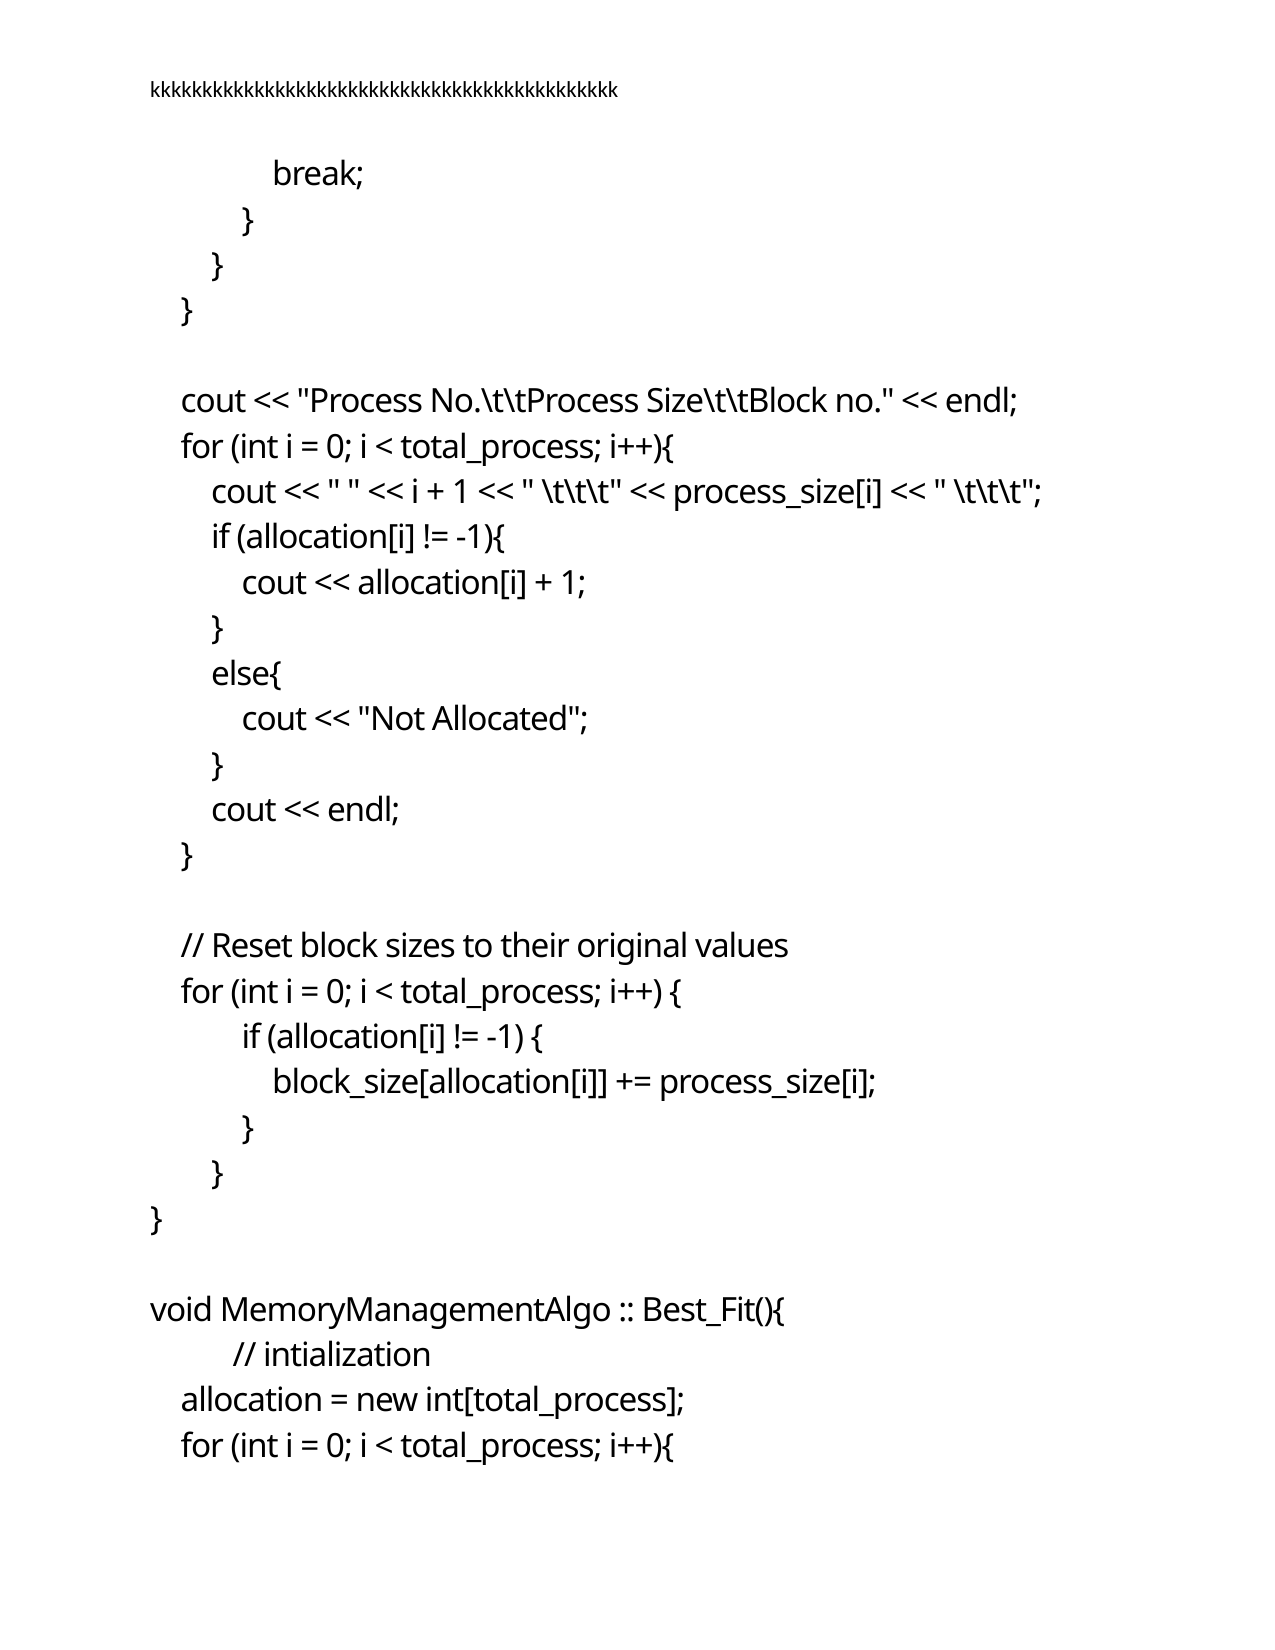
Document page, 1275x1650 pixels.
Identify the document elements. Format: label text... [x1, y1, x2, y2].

title cout << "Not Allocated"; [150, 695, 1125, 740]
title } [150, 286, 1125, 332]
title cout << allocation[i] + 1; [150, 559, 1125, 604]
title for (int i = 0; i < total_process; i++) { [150, 967, 1125, 1013]
title // intialization [150, 1331, 1125, 1376]
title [150, 422, 1125, 468]
title } [150, 1149, 1125, 1194]
title } [150, 1104, 1125, 1149]
title else{ [150, 649, 1125, 695]
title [150, 1422, 1125, 1467]
title break; [150, 150, 1125, 195]
title cout << "Process No.\t\tProcess Size\t\tBlock no." << endl; [150, 377, 1125, 422]
title } [150, 831, 1125, 877]
title void MemoryManagementAlgo :: Best_Fit(){ [150, 1285, 1125, 1331]
title } [150, 604, 1125, 649]
title // Reset block sizes to their original values [150, 922, 1125, 967]
title } [150, 740, 1125, 786]
title } [150, 1194, 1125, 1240]
title } [150, 241, 1125, 286]
title cout << endl; [150, 786, 1125, 831]
title block_size[allocation[i]] += process_size[i]; [150, 1058, 1125, 1104]
title if (allocation[i] != -1){ [150, 513, 1125, 559]
title allocation = new int[total_process]; [150, 1376, 1125, 1422]
title } [150, 195, 1125, 241]
title cout << " " << i + 1 << " \t\t\t" << process_size[i] << " \t\t\t"; [150, 468, 1125, 513]
title if (allocation[i] != -1) { [150, 1013, 1125, 1058]
